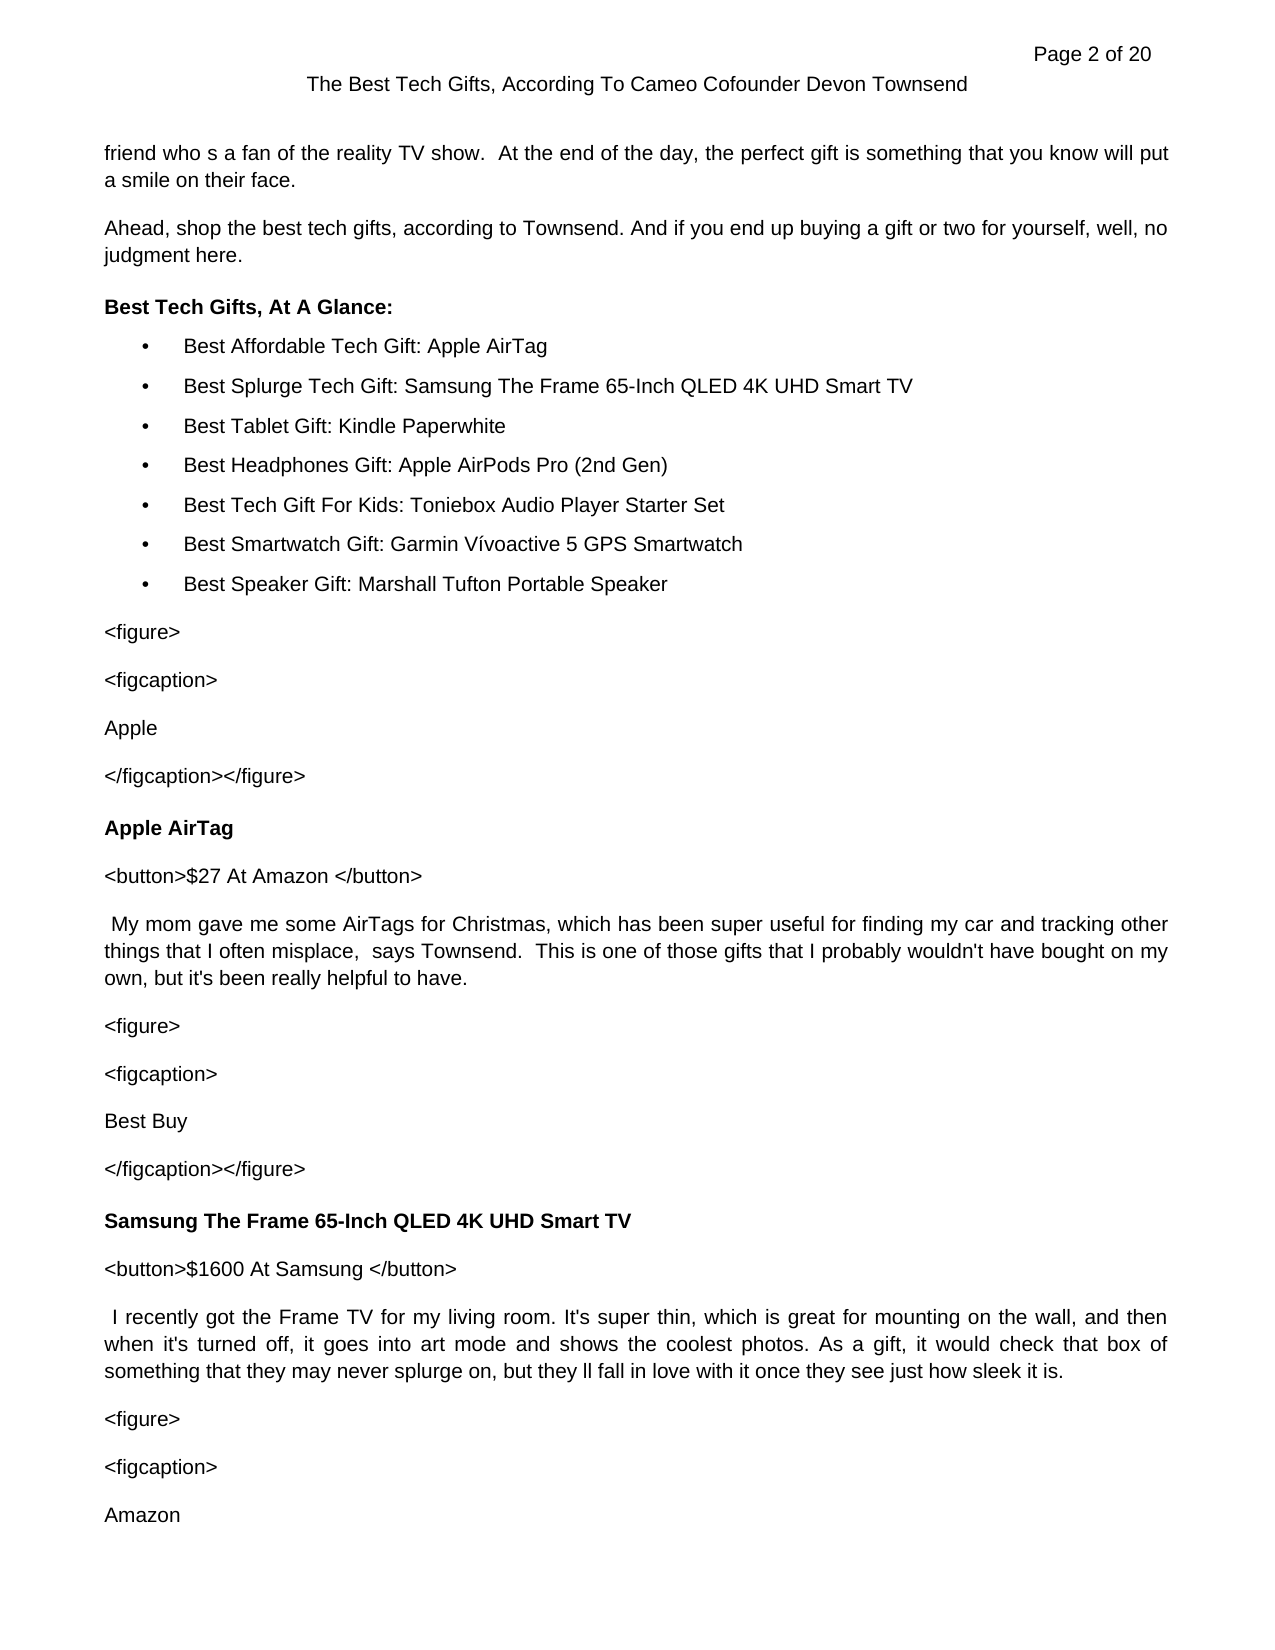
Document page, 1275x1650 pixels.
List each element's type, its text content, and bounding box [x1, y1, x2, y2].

text <figcaption> [104, 664, 1171, 692]
text I recently got the Frame TV for my living room. It's super thin, which is great for mounting on the wall, and then when it's turned off, it goes into art mode and shows the coolest photos. As a gift, it would check that box of something that they may never splurge on, but they ll fall in love with it once they see just how sleek it is. [104, 1302, 1171, 1383]
list Best Smartwatch Gift: Garmin Vívoactive 5 GPS Smartwatch [142, 529, 1171, 556]
text <button>$1600 At Samsung </button> [104, 1254, 1171, 1281]
list Best Affordable Tech Gift: Apple AirTag [142, 331, 1171, 358]
list Best Tech Gift For Kids: Toniebox Audio Player Starter Set [142, 489, 1171, 517]
text Apple [104, 712, 1171, 739]
text <figcaption> [104, 1452, 1171, 1479]
text Best Tech Gifts, At A Glance: [104, 292, 1171, 319]
text Amazon [104, 1500, 1171, 1527]
list Best Splurge Tech Gift: Samsung The Frame 65-Inch QLED 4K UHD Smart TV [142, 371, 1171, 398]
text Samsung The Frame 65-Inch QLED 4K UHD Smart TV [104, 1206, 1171, 1233]
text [104, 137, 1171, 192]
text Best Buy [104, 1106, 1171, 1133]
text </figcaption></figure> [104, 1154, 1171, 1181]
list Best Tablet Gift: Kindle Paperwhite [142, 410, 1171, 437]
text <button>$27 At Amazon </button> [104, 860, 1171, 887]
list Best Speaker Gift: Marshall Tufton Portable Speaker [142, 569, 1171, 596]
text Ahead, shop the best tech gifts, according to Townsend. And if you end up buying a gift or two for yourself, well, no judgment here. [104, 212, 1171, 267]
list Best Headphones Gift: Apple AirPods Pro (2nd Gen) [142, 450, 1171, 477]
text <figure> [104, 1404, 1171, 1431]
text My mom gave me some AirTags for Christmas, which has been super useful for finding my car and tracking other things that I often misplace, says Townsend. This is one of those gifts that I probably wouldn't have bought on my own, but it's been really helpful to have. [104, 908, 1171, 989]
text <figure> [104, 617, 1171, 644]
text <figure> [104, 1010, 1171, 1037]
text <figcaption> [104, 1058, 1171, 1085]
text Apple AirTag [104, 812, 1171, 839]
text </figcaption></figure> [104, 760, 1171, 787]
